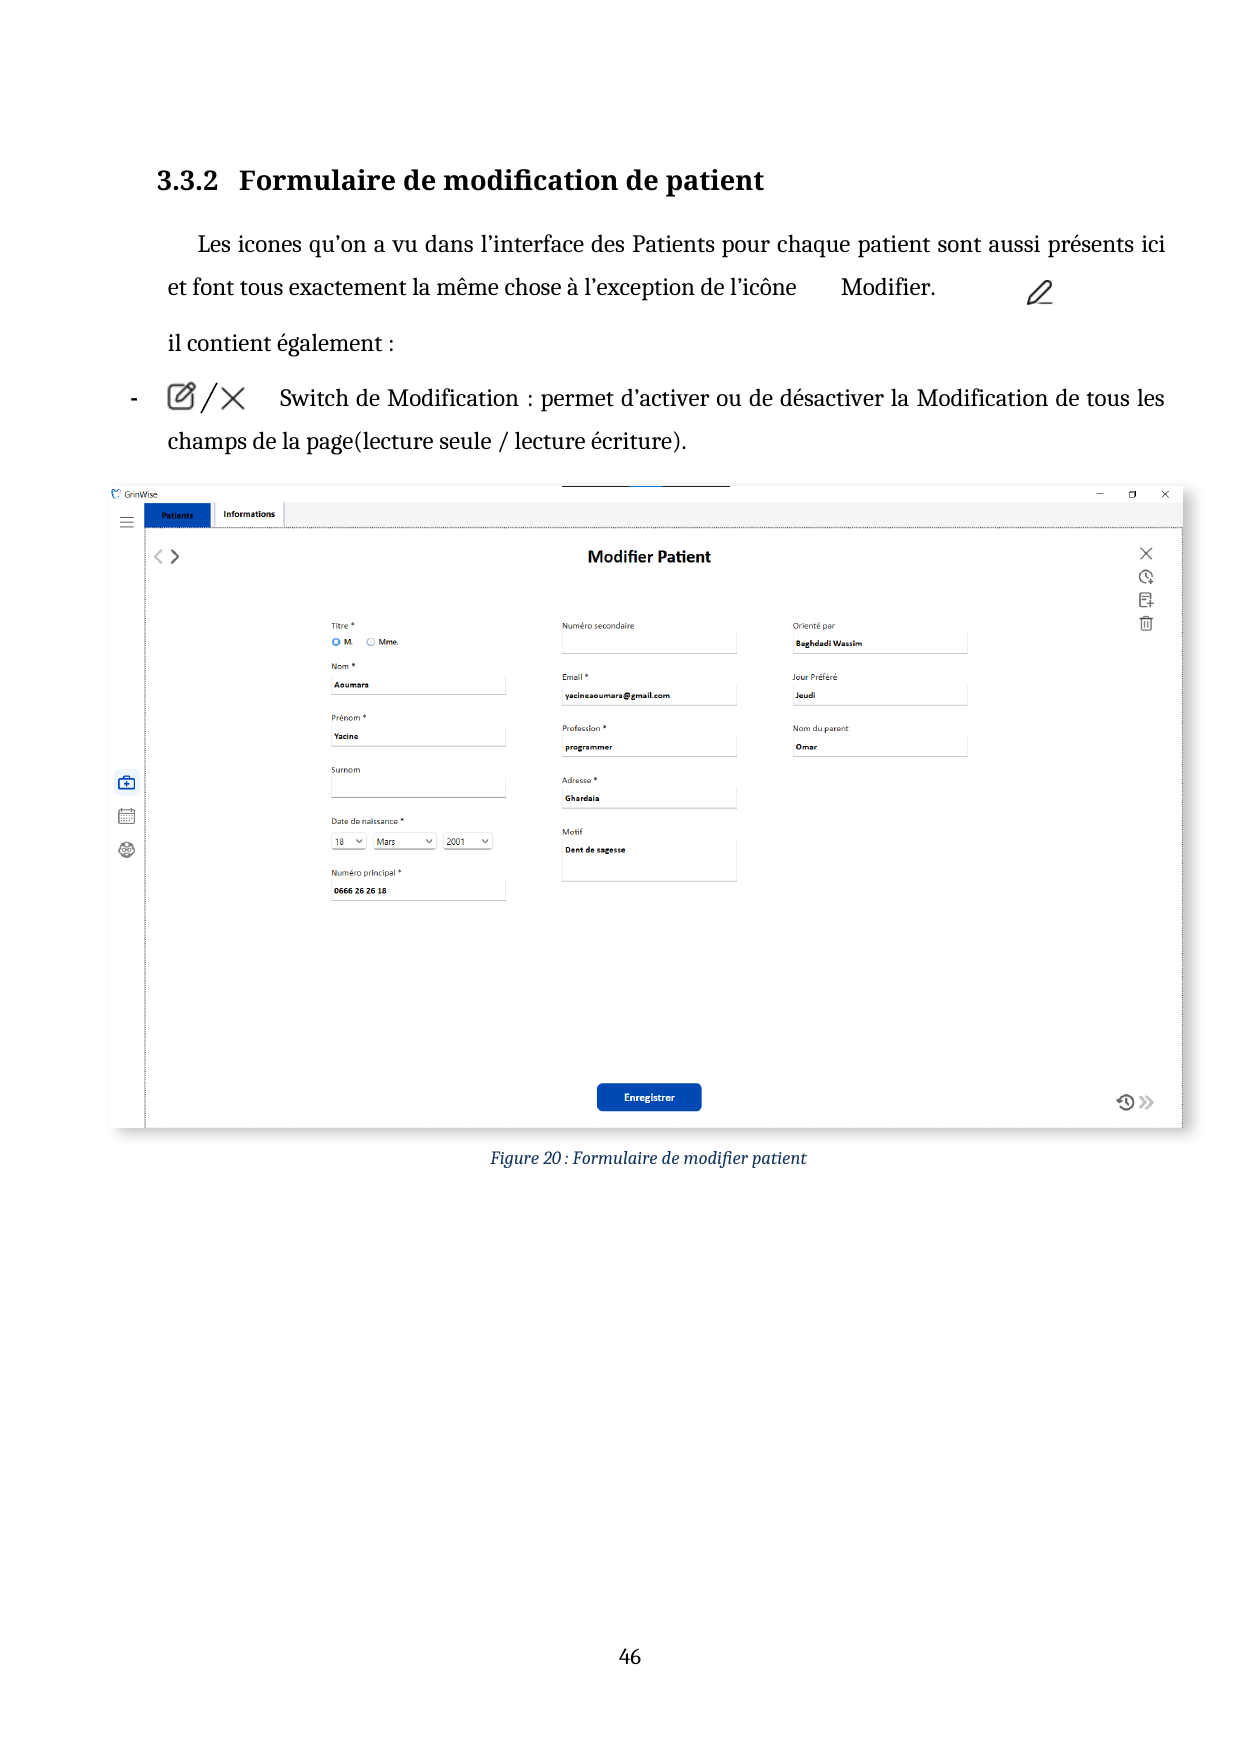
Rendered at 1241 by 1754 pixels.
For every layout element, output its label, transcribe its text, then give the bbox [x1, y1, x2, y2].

picture [109, 486, 1183, 1128]
picture [217, 383, 248, 414]
list Formulaire de modification de patient [157, 162, 1166, 199]
picture [1026, 279, 1053, 306]
text Les icones qu’on a vu dans l’interface des Patients pour chaque patient sont aussi présents ici et font tous exactement la même chose à l’exception de l’icône Modifier. [168, 230, 1166, 302]
picture [165, 379, 199, 413]
list Switch de Modification : permet d’activer ou de désactiver la Modification de tous les champs de la page(lecture seule / lecture écriture). [130, 384, 1166, 456]
text il contient également : [94, 328, 1166, 357]
